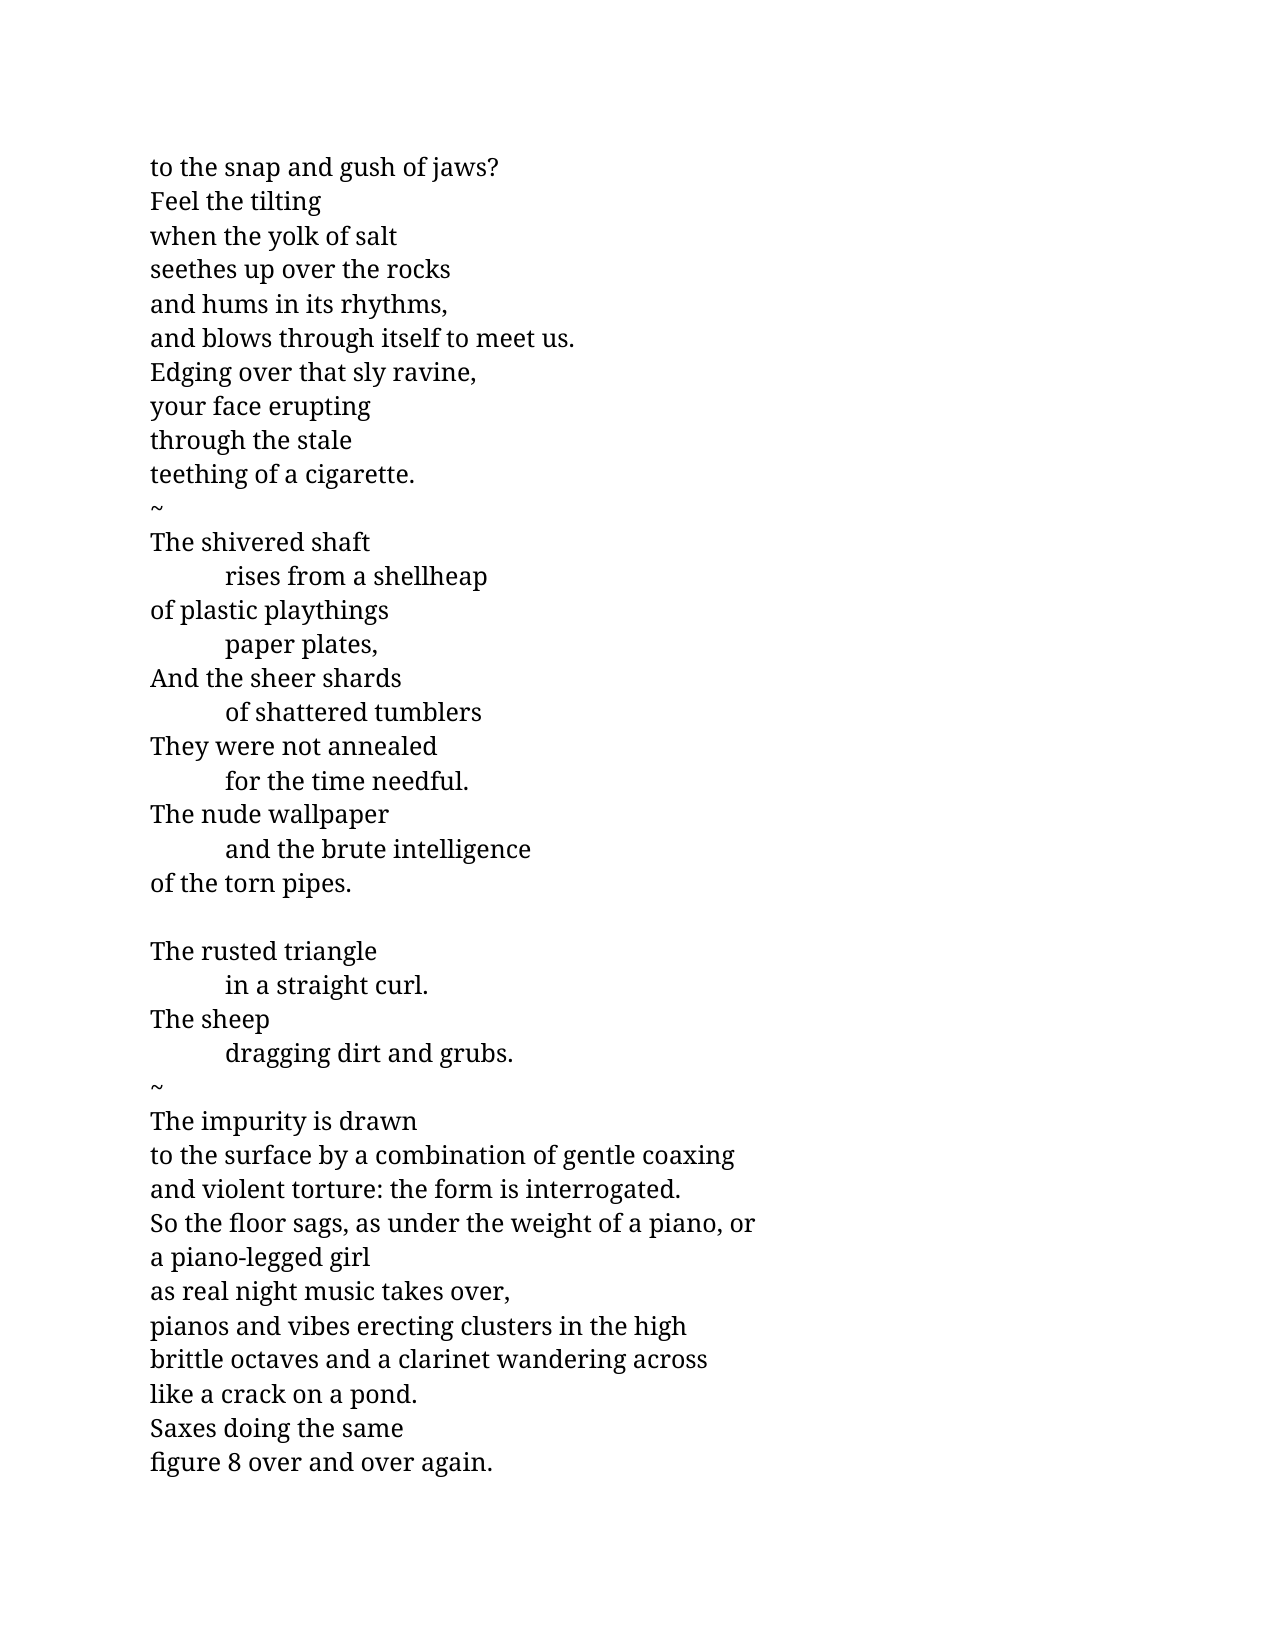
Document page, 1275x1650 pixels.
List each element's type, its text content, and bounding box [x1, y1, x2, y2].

text teething of a cigarette. [150, 457, 1125, 491]
text Edging over that sly ravine, [150, 354, 1125, 388]
text and blows through itself to meet us. [150, 320, 1125, 354]
text And the sheer shards [150, 661, 1125, 695]
text to the snap and gush of jaws? [150, 150, 1125, 184]
text of shattered tumblers [150, 695, 1125, 729]
text through the stale [150, 422, 1125, 457]
text in a straight curl. [150, 967, 1125, 1002]
text pianos and vibes erecting clusters in the high [150, 1308, 1125, 1342]
text The nude wallpaper [150, 797, 1125, 831]
text a piano-legged girl [150, 1240, 1125, 1274]
text Saxes doing the same [150, 1410, 1125, 1444]
text They were not annealed [150, 729, 1125, 763]
text ~ [150, 1070, 1125, 1104]
text for the time needful. [150, 763, 1125, 797]
text rises from a shellheap [150, 559, 1125, 593]
text paper plates, [150, 627, 1125, 661]
text and hums in its rhythms, [150, 286, 1125, 320]
text The impurity is drawn [150, 1104, 1125, 1138]
text brittle octaves and a clarinet wandering across [150, 1342, 1125, 1376]
text So the floor sags, as under the weight of a piano, or [150, 1206, 1125, 1240]
text of the torn pipes. [150, 865, 1125, 899]
text your face erupting [150, 388, 1125, 422]
text to the surface by a combination of gentle coaxing [150, 1138, 1125, 1172]
text and violent torture: the form is interrogated. [150, 1172, 1125, 1206]
text like a crack on a pond. [150, 1376, 1125, 1410]
text and the brute intelligence [150, 831, 1125, 865]
text Feel the tilting [150, 184, 1125, 218]
text of plastic playthings [150, 593, 1125, 627]
text as real night music takes over, [150, 1274, 1125, 1308]
text figure 8 over and over again. [150, 1444, 1125, 1478]
text seethes up over the rocks [150, 252, 1125, 286]
text dragging dirt and grubs. [150, 1036, 1125, 1070]
text when the yolk of salt [150, 218, 1125, 252]
text ~ [150, 491, 1125, 525]
text The rusted triangle [150, 933, 1125, 967]
text The shivered shaft [150, 525, 1125, 559]
text The sheep [150, 1002, 1125, 1036]
